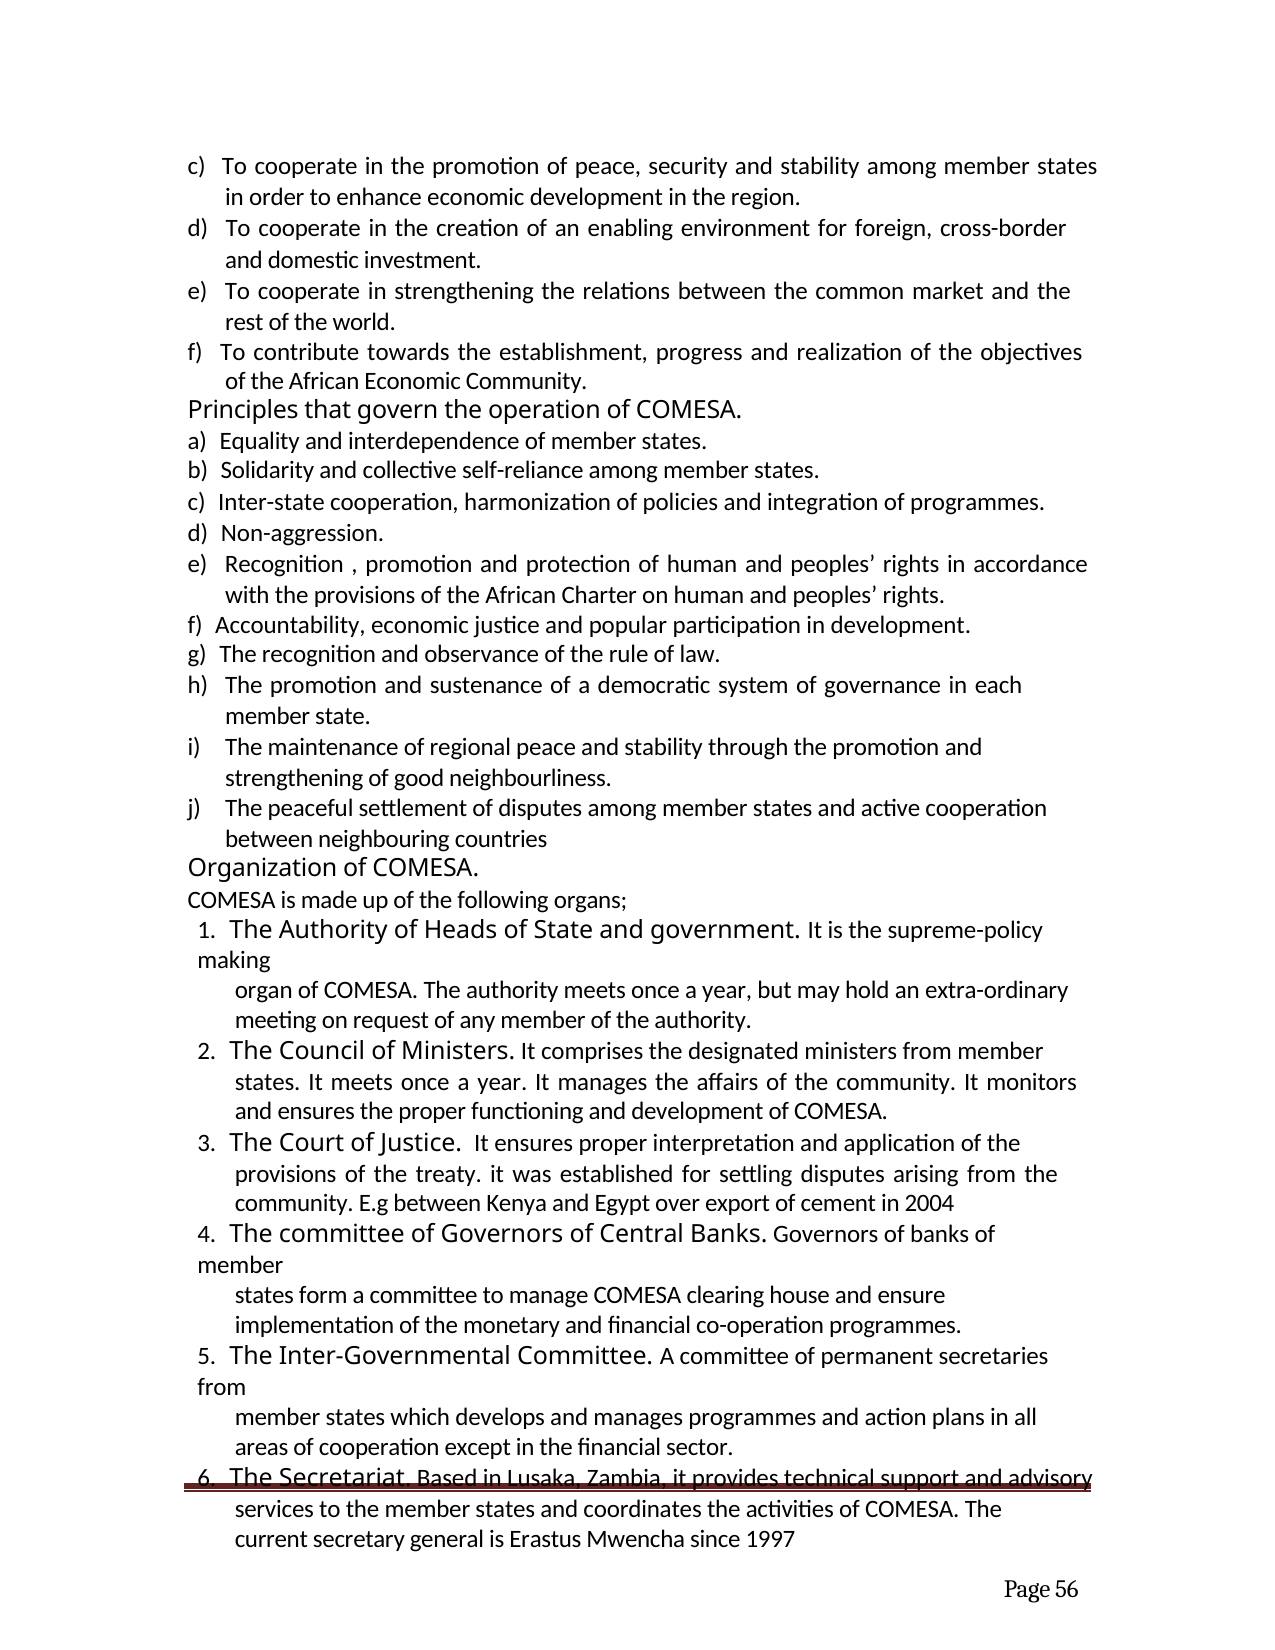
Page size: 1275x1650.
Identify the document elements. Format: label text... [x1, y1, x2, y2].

text e) To cooperate in strengthening the relations between the common market and the rest of the world. [187, 274, 1078, 337]
text g) The recognition and observance of the rule of law. [187, 639, 1275, 668]
text b) Solidarity and collective self-reliance among member states. [187, 456, 1275, 484]
text c) To cooperate in the promotion of peace, security and stability among member states in order to enhance economic development in the region. [187, 149, 1106, 212]
text a) Equality and interdependence of member states. [187, 427, 1275, 455]
text COMESA is made up of the following organs; [187, 885, 1275, 914]
text c) Inter-state cooperation, harmonization of policies and integration of programmes. [187, 487, 1275, 516]
text f) Accountability, economic justice and popular participation in development. [187, 610, 1275, 639]
text 6. The Secretariat. Based in Lusaka, Zambia, it provides technical support and advisory services to the member states and coordinates the activities of COMESA. The current secretary general is Erastus Mwencha since 1997 [197, 1463, 1106, 1553]
text 3. The Court of Justice. It ensures proper interpretation and application of the [197, 1128, 1275, 1157]
text between neighbouring countries [187, 824, 1275, 853]
text Page 56 [1003, 1574, 1275, 1603]
text 4. The committee of Governors of Central Banks. Governors of banks of member states form a committee to manage COMESA clearing house and ensure implementation of the monetary and financial co-operation programmes. [197, 1219, 1057, 1339]
text 5. The Inter-Governmental Committee. A committee of permanent secretaries from member states which develops and manages programmes and action plans in all areas of cooperation except in the financial sector. [197, 1341, 1088, 1461]
text e) Recognition , promotion and protection of human and peoples’ rights in accordance with the provisions of the African Charter on human and peoples’ rights. [187, 547, 1097, 609]
text h) The promotion and sustenance of a democratic system of governance in each member state. [187, 668, 1031, 731]
text j) The peaceful settlement of disputes among member states and active cooperation [187, 793, 1275, 822]
text strengthening of good neighbourliness. [187, 763, 1275, 792]
text 1. The Authority of Heads of State and government. It is the supreme-policy making organ of COMESA. The authority meets once a year, but may hold an extra-ordinary meeting on request of any member of the authority. [197, 914, 1105, 1035]
text states. It meets once a year. It manages the affairs of the community. It monitors and ensures the proper functioning and development of COMESA. [234, 1067, 1077, 1126]
text provisions of the treaty. it was established for settling disputes arising from the community. E.g between Kenya and Egypt over export of cement in 2004 [234, 1159, 1058, 1217]
text Organization of COMESA. [187, 854, 1275, 883]
text 2. The Council of Ministers. It comprises the designated ministers from member [197, 1036, 1275, 1065]
text d) Non-aggression. [187, 518, 1275, 547]
text i) The maintenance of regional peace and stability through the promotion and [187, 732, 1275, 761]
text Principles that govern the operation of COMESA. [187, 395, 1275, 424]
text d) To cooperate in the creation of an enabling environment for foreign, cross-border and domestic investment. [187, 212, 1076, 274]
text f) To contribute towards the establishment, progress and realization of the objectives of the African Economic Community. [187, 337, 1091, 395]
